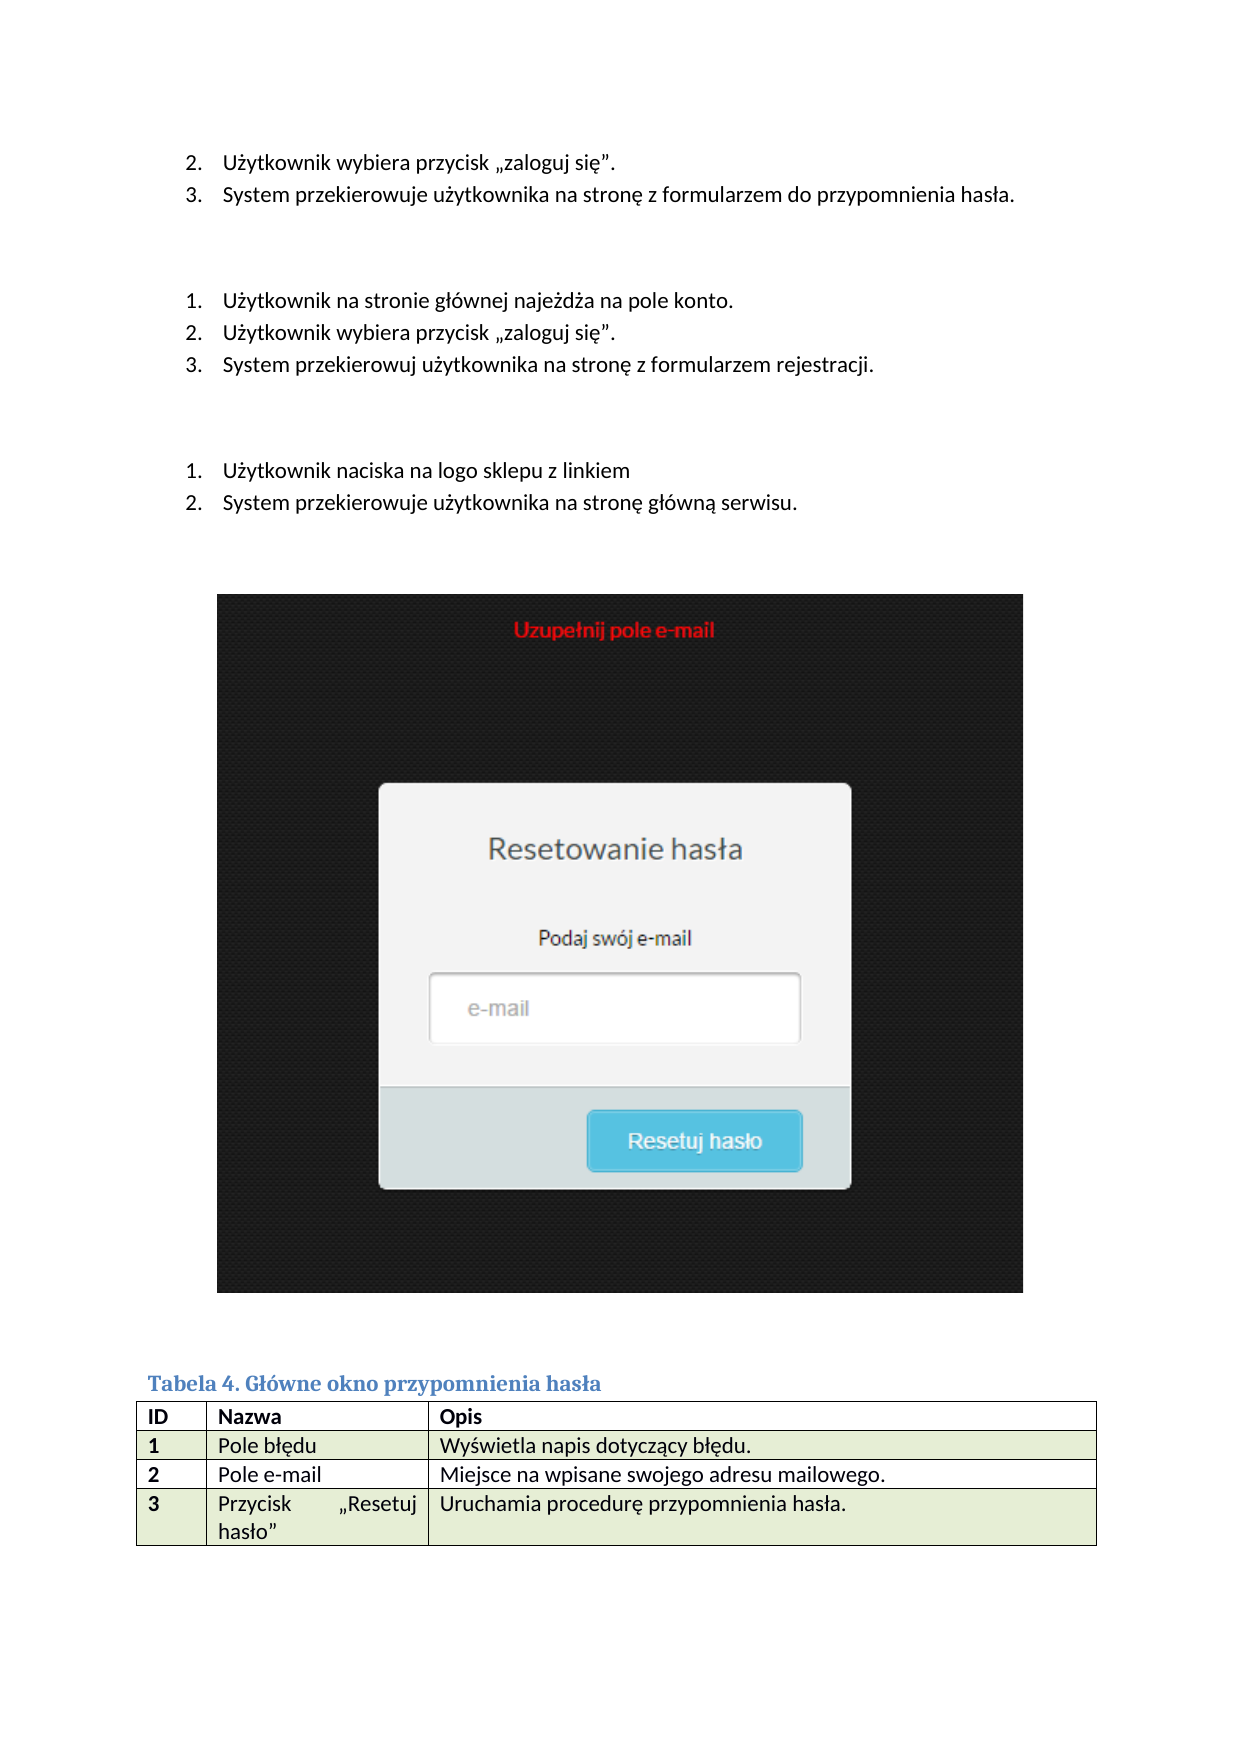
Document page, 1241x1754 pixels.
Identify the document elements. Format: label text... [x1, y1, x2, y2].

list Użytkownik wybiera przycisk „zaloguj się”. [185, 318, 1093, 346]
table_cell Pole e-mail [207, 1460, 428, 1488]
table_header ID [137, 1402, 206, 1430]
list Użytkownik naciska na logo sklepu z linkiem [185, 456, 1093, 484]
table_cell Uruchamia procedurę przypomnienia hasła. [429, 1489, 1096, 1545]
list System przekierowuje użytkownika na stronę główną serwisu. [185, 488, 1093, 516]
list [185, 286, 1093, 314]
table_header Nazwa [207, 1402, 428, 1430]
table_cell Pole błędu [207, 1431, 428, 1459]
table_cell Miejsce na wpisane swojego adresu mailowego. [429, 1460, 1096, 1488]
table_cell Przycisk „Resetuj hasło” [207, 1489, 428, 1545]
table_cell 1 [137, 1431, 206, 1459]
subtitle Tabela 4. Główne okno przypomnienia hasła [148, 1371, 1093, 1397]
table_cell 3 [137, 1489, 206, 1545]
list System przekierowuj użytkownika na stronę z formularzem rejestracji. [185, 350, 1093, 378]
picture [217, 594, 1024, 1293]
list Użytkownik wybiera przycisk „zaloguj się”. [185, 148, 1093, 176]
table_header Opis [429, 1402, 1096, 1430]
table_cell Wyświetla napis dotyczący błędu. [429, 1431, 1096, 1459]
table_cell 2 [137, 1460, 206, 1488]
list System przekierowuje użytkownika na stronę z formularzem do przypomnienia hasła. [185, 180, 1093, 208]
